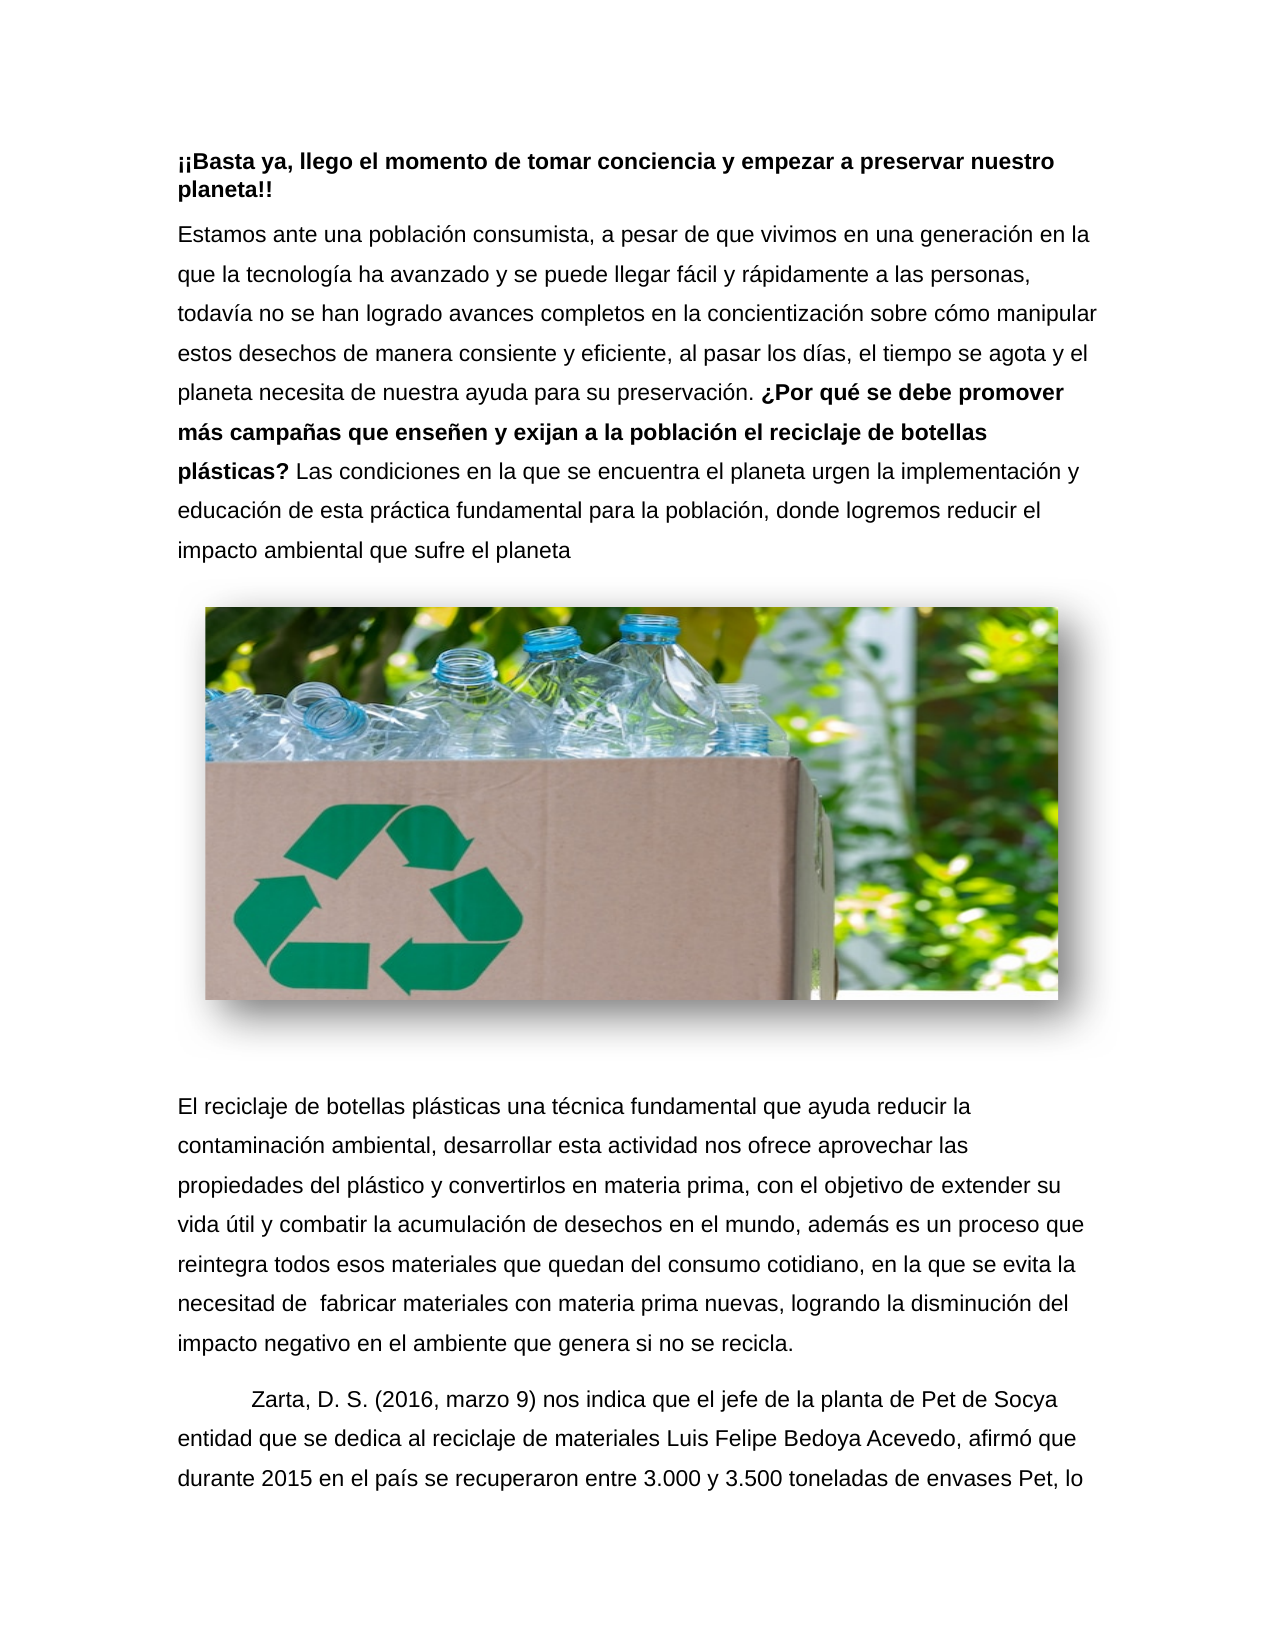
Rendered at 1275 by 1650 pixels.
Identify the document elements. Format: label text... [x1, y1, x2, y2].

picture [205, 607, 1059, 1000]
text ¡¡Basta ya, llego el momento de tomar conciencia y empezar a preservar nuestro planeta!! [177, 148, 1098, 202]
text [177, 1386, 1098, 1491]
text El reciclaje de botellas plásticas una técnica fundamental que ayuda reducir la contaminación ambiental, desarrollar esta actividad nos ofrece aprovechar las propiedades del plástico y convertirlos en materia prima, con el objetivo de extender su vida útil y combatir la acumulación de desechos en el mundo, además es un proceso que reintegra todos esos materiales que quedan del consumo cotidiano, en la que se evita la necesitad de fabricar materiales con materia prima nuevas, logrando la disminución del impacto negativo en el ambiente que genera si no se recicla. [177, 1093, 1098, 1356]
